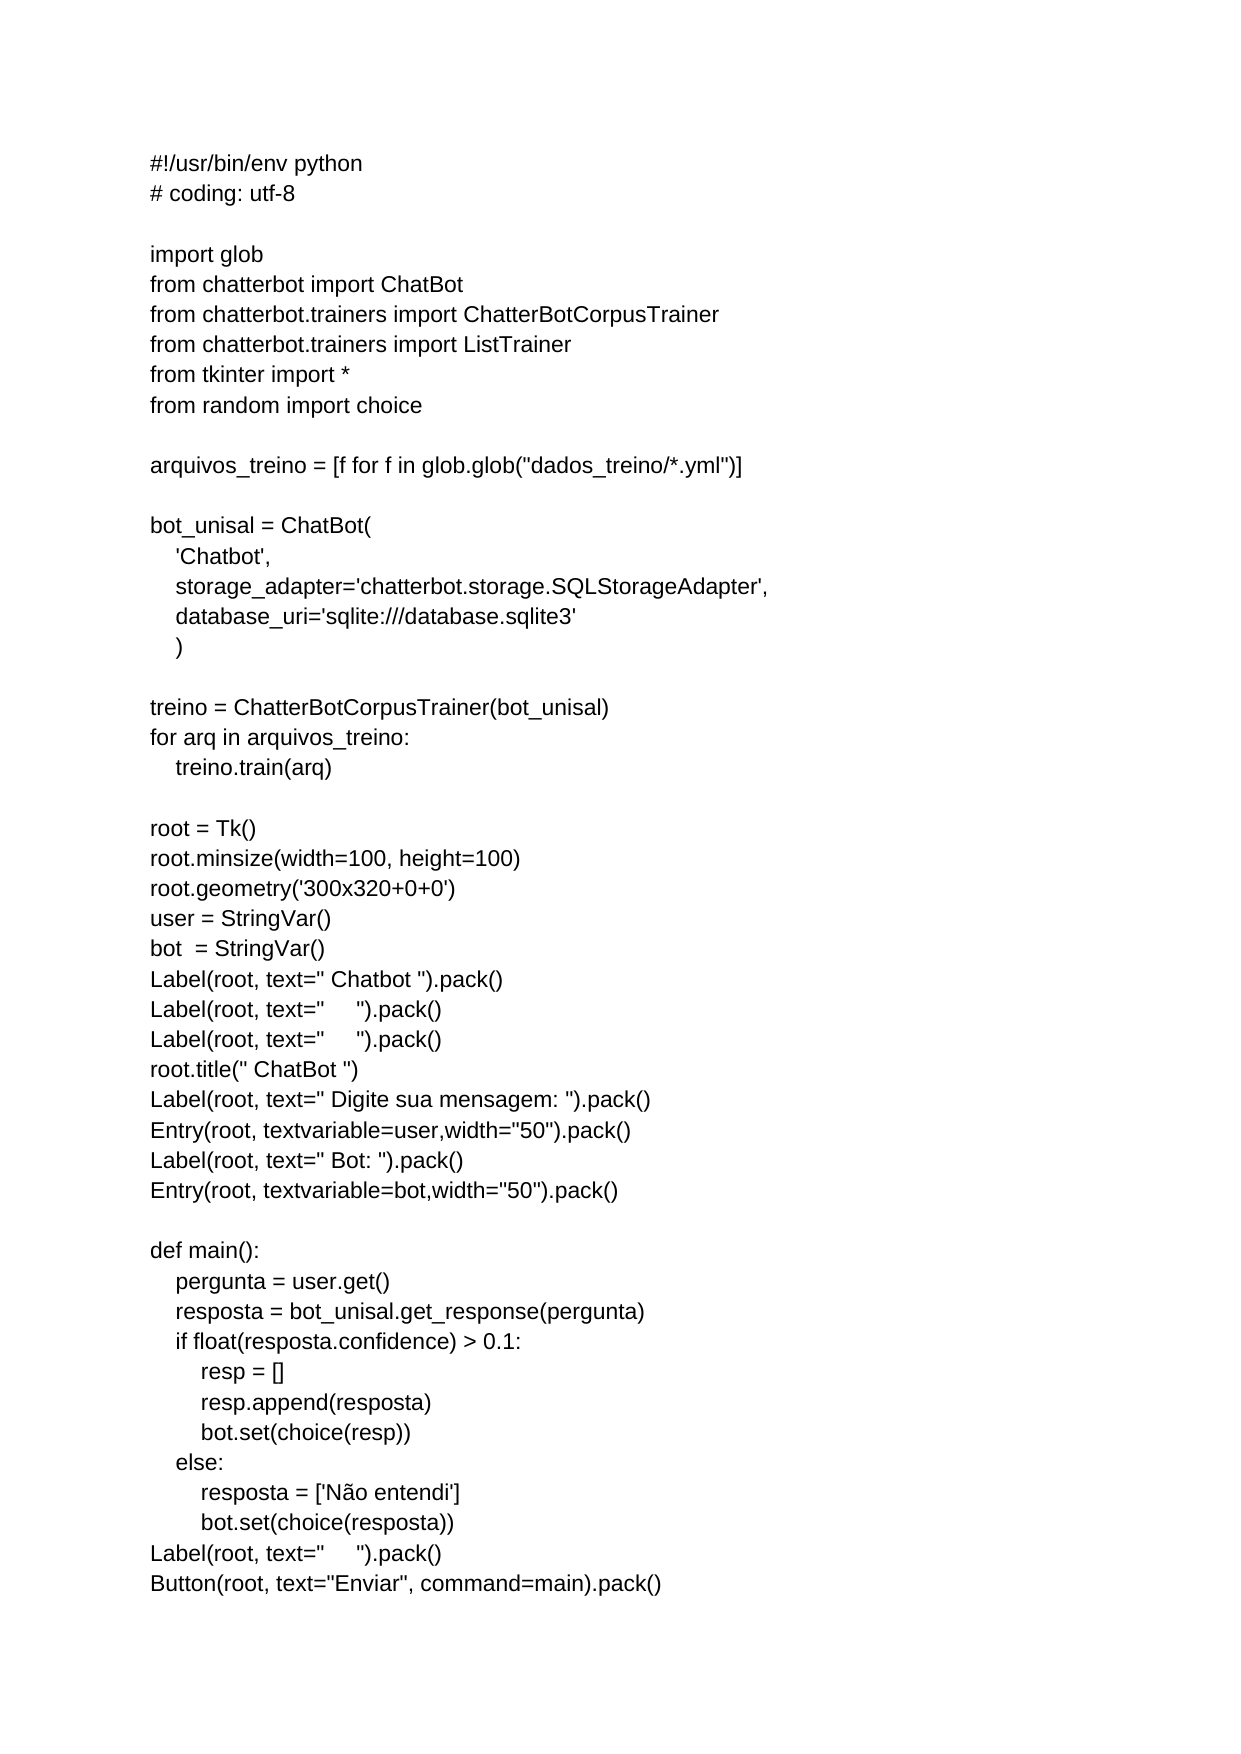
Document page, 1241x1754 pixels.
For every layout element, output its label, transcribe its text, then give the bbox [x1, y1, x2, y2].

text 'Chatbot', [150, 543, 1090, 569]
text from chatterbot.trainers import ListTrainer [150, 331, 1090, 358]
text resposta = bot_unisal.get_response(pergunta) [150, 1298, 1090, 1324]
text from random import choice [150, 392, 1090, 418]
text from tkinter import * [150, 361, 1090, 388]
text Label(root, text=" Chatbot ").pack() [150, 966, 1090, 992]
text # coding: utf-8 [150, 180, 1090, 207]
text else: [150, 1449, 1090, 1475]
text treino = ChatterBotCorpusTrainer(bot_unisal) [150, 694, 1090, 720]
text Label(root, text=" Digite sua mensagem: ").pack() [150, 1086, 1090, 1113]
text #!/usr/bin/env python [150, 150, 1090, 176]
text Label(root, text=" Bot: ").pack() [150, 1147, 1090, 1173]
text bot_unisal = ChatBot( [150, 512, 1090, 539]
text storage_adapter='chatterbot.storage.SQLStorageAdapter', [150, 573, 1090, 599]
text root.minsize(width=100, height=100) [150, 845, 1090, 871]
text Label(root, text=" ").pack() [150, 996, 1090, 1022]
text import glob [150, 241, 1090, 267]
text Button(root, text="Enviar", command=main).pack() [150, 1570, 1090, 1596]
text Label(root, text=" ").pack() [150, 1026, 1090, 1052]
text bot.set(choice(resposta)) [150, 1509, 1090, 1536]
text Entry(root, textvariable=bot,width="50").pack() [150, 1177, 1090, 1203]
text ) [150, 633, 1090, 660]
text treino.train(arq) [150, 754, 1090, 781]
text root.geometry('300x320+0+0') [150, 875, 1090, 901]
text bot = StringVar() [150, 935, 1090, 962]
text arquivos_treino = [f for f in glob.glob("dados_treino/*.yml")] [150, 452, 1090, 478]
text from chatterbot import ChatBot [150, 271, 1090, 297]
text Entry(root, textvariable=user,width="50").pack() [150, 1117, 1090, 1143]
text Label(root, text=" ").pack() [150, 1539, 1090, 1566]
text pergunta = user.get() [150, 1268, 1090, 1294]
text root.title(" ChatBot ") [150, 1056, 1090, 1083]
text user = StringVar() [150, 905, 1090, 932]
text root = Tk() [150, 814, 1090, 841]
text bot.set(choice(resp)) [150, 1419, 1090, 1445]
text def main(): [150, 1237, 1090, 1264]
text resp = [] [150, 1358, 1090, 1385]
text resposta = ['Não entendi'] [150, 1479, 1090, 1506]
text resp.append(resposta) [150, 1388, 1090, 1415]
text from chatterbot.trainers import ChatterBotCorpusTrainer [150, 301, 1090, 327]
text for arq in arquivos_treino: [150, 724, 1090, 750]
text if float(resposta.confidence) > 0.1: [150, 1328, 1090, 1354]
text database_uri='sqlite:///database.sqlite3' [150, 603, 1090, 629]
